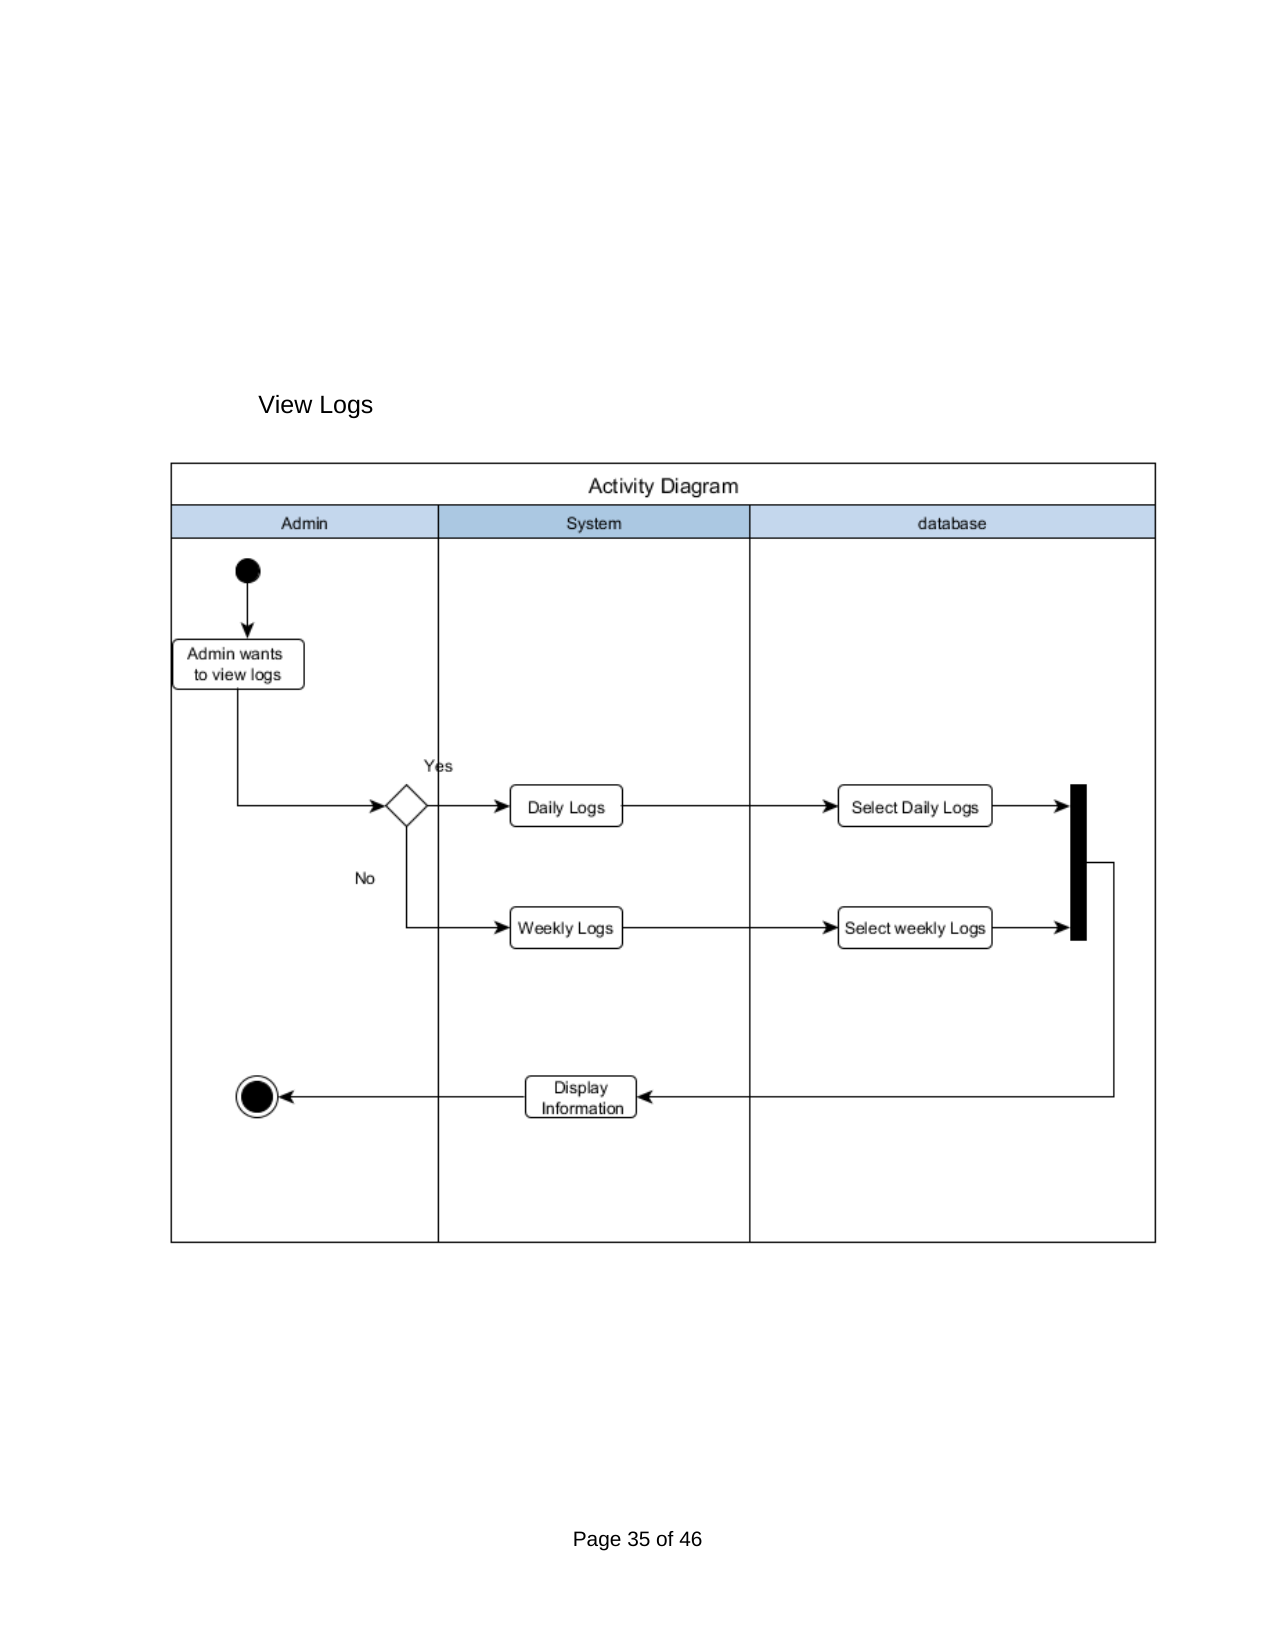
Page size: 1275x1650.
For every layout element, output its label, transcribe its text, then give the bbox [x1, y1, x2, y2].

picture [150, 442, 1177, 1264]
text View Logs [150, 389, 1125, 418]
